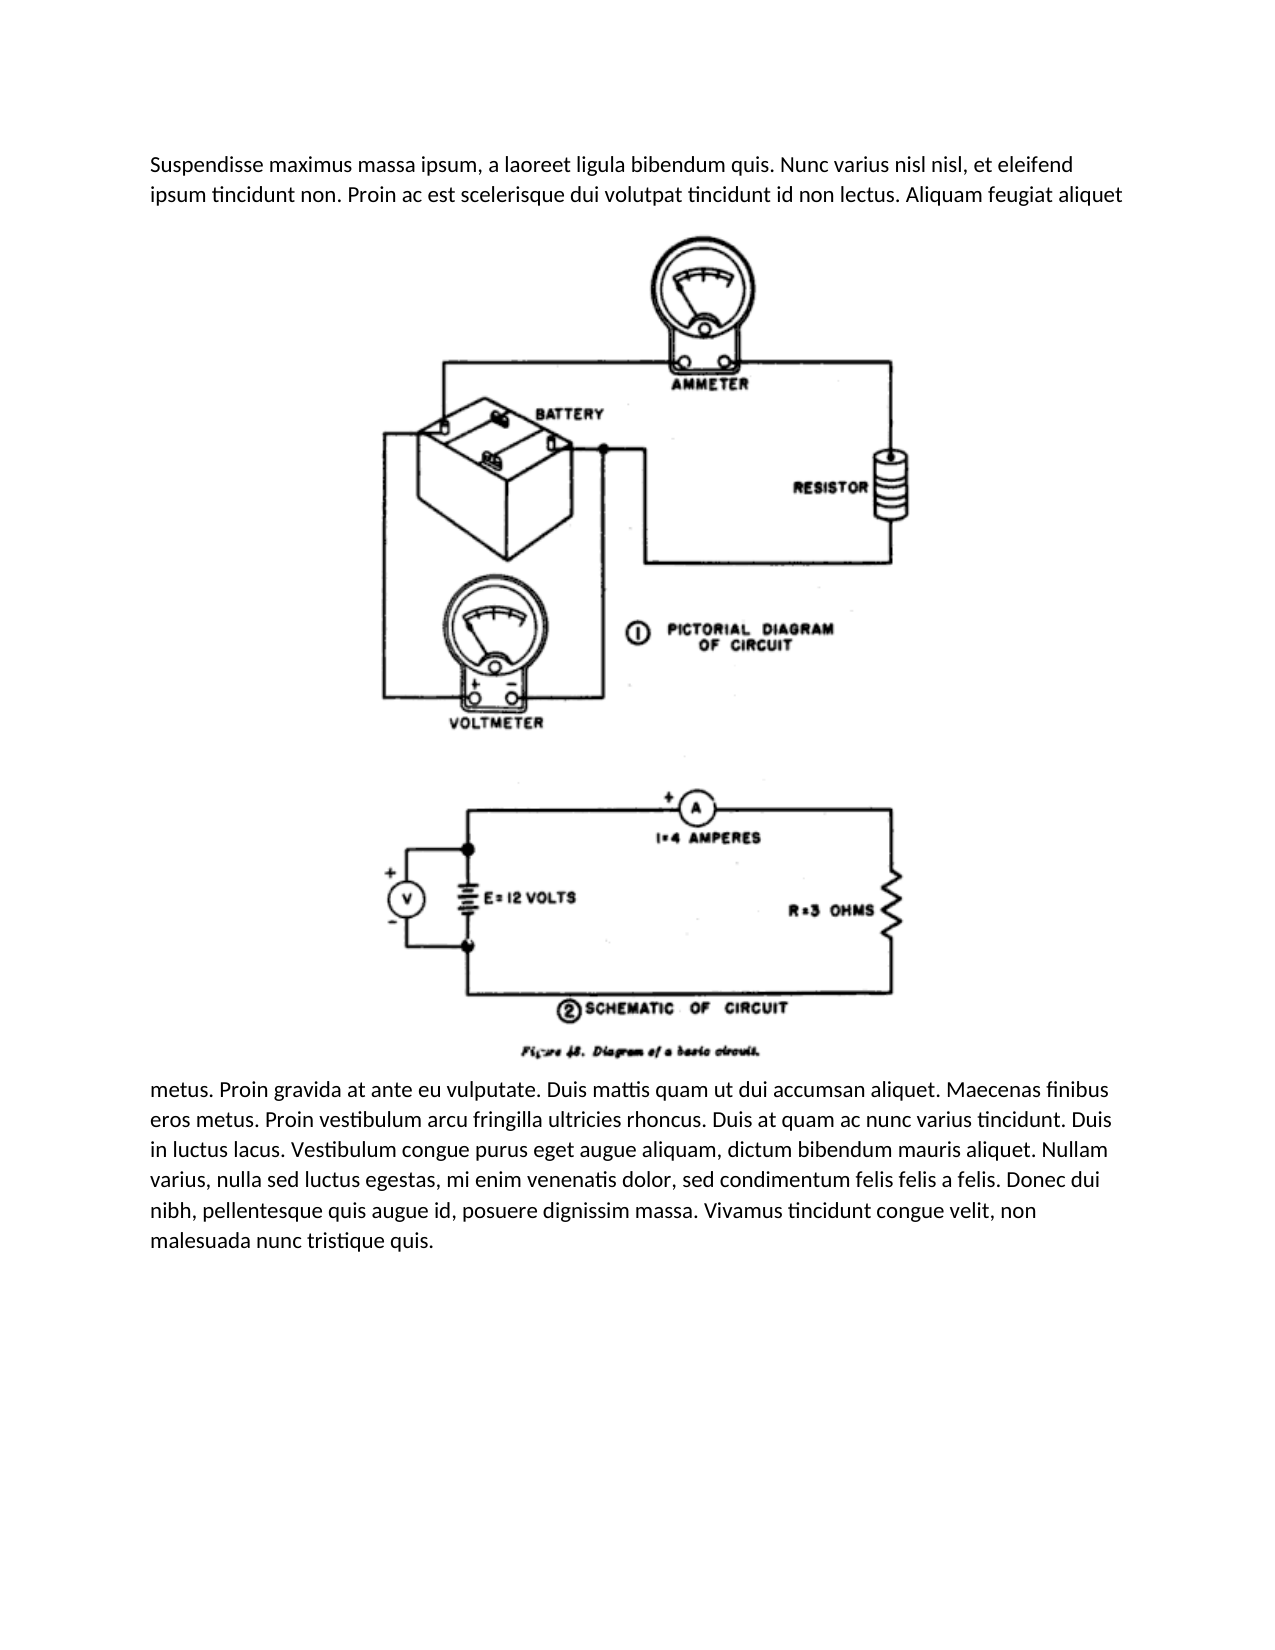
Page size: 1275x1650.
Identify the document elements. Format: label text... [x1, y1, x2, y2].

picture [333, 213, 957, 1075]
